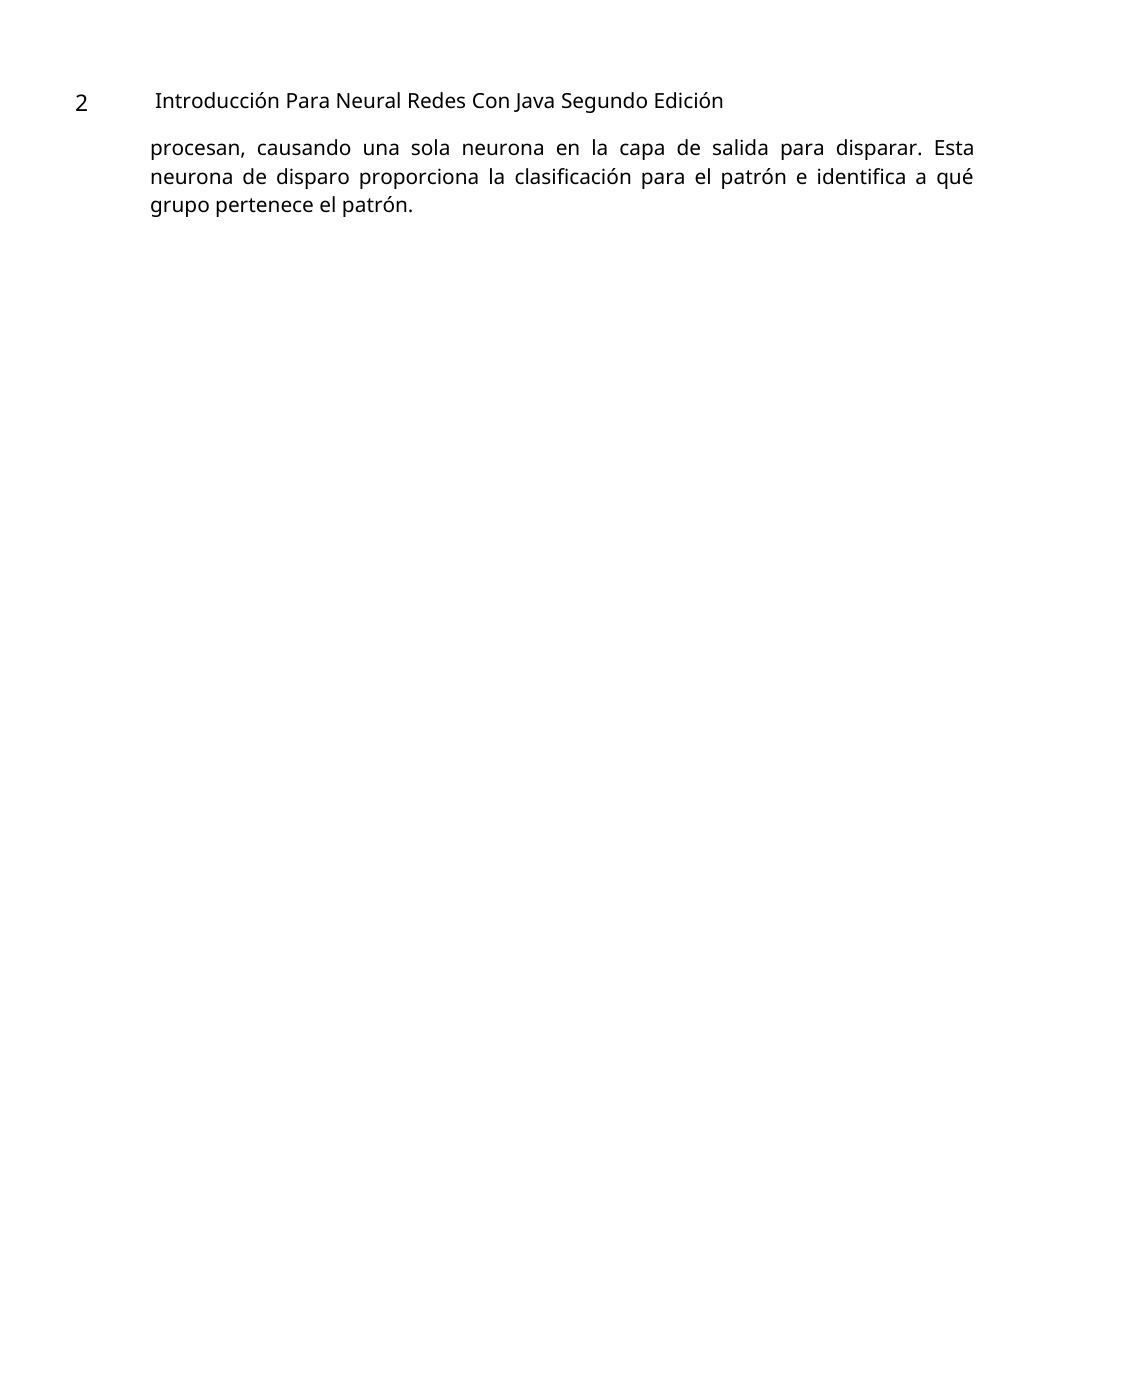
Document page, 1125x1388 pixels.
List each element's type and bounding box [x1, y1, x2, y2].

text [150, 133, 975, 219]
